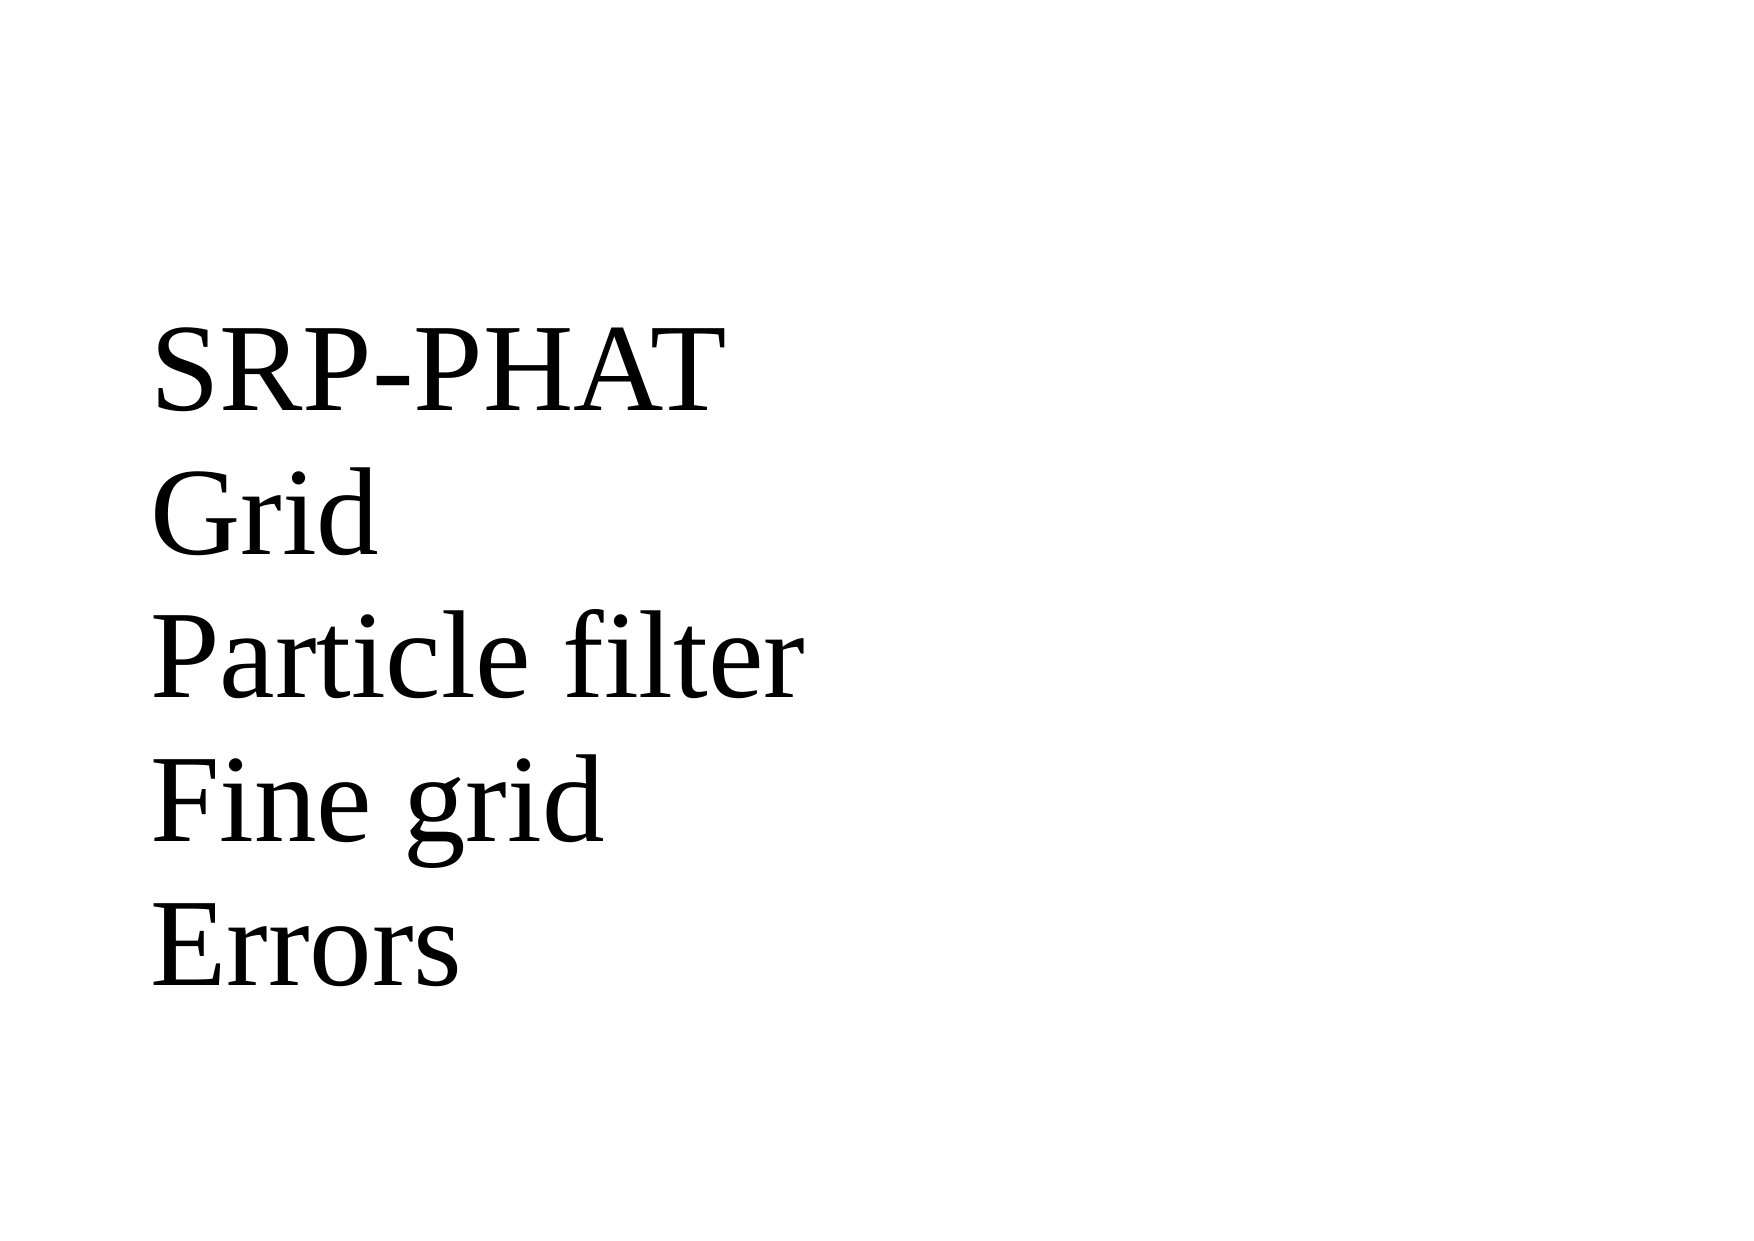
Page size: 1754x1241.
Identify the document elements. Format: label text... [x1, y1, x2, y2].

text Particle filter [150, 581, 1604, 725]
text Grid [150, 437, 1604, 581]
text Errors [150, 869, 1604, 1012]
text Fine grid [150, 725, 1604, 869]
text SRP-PHAT [150, 294, 1604, 437]
